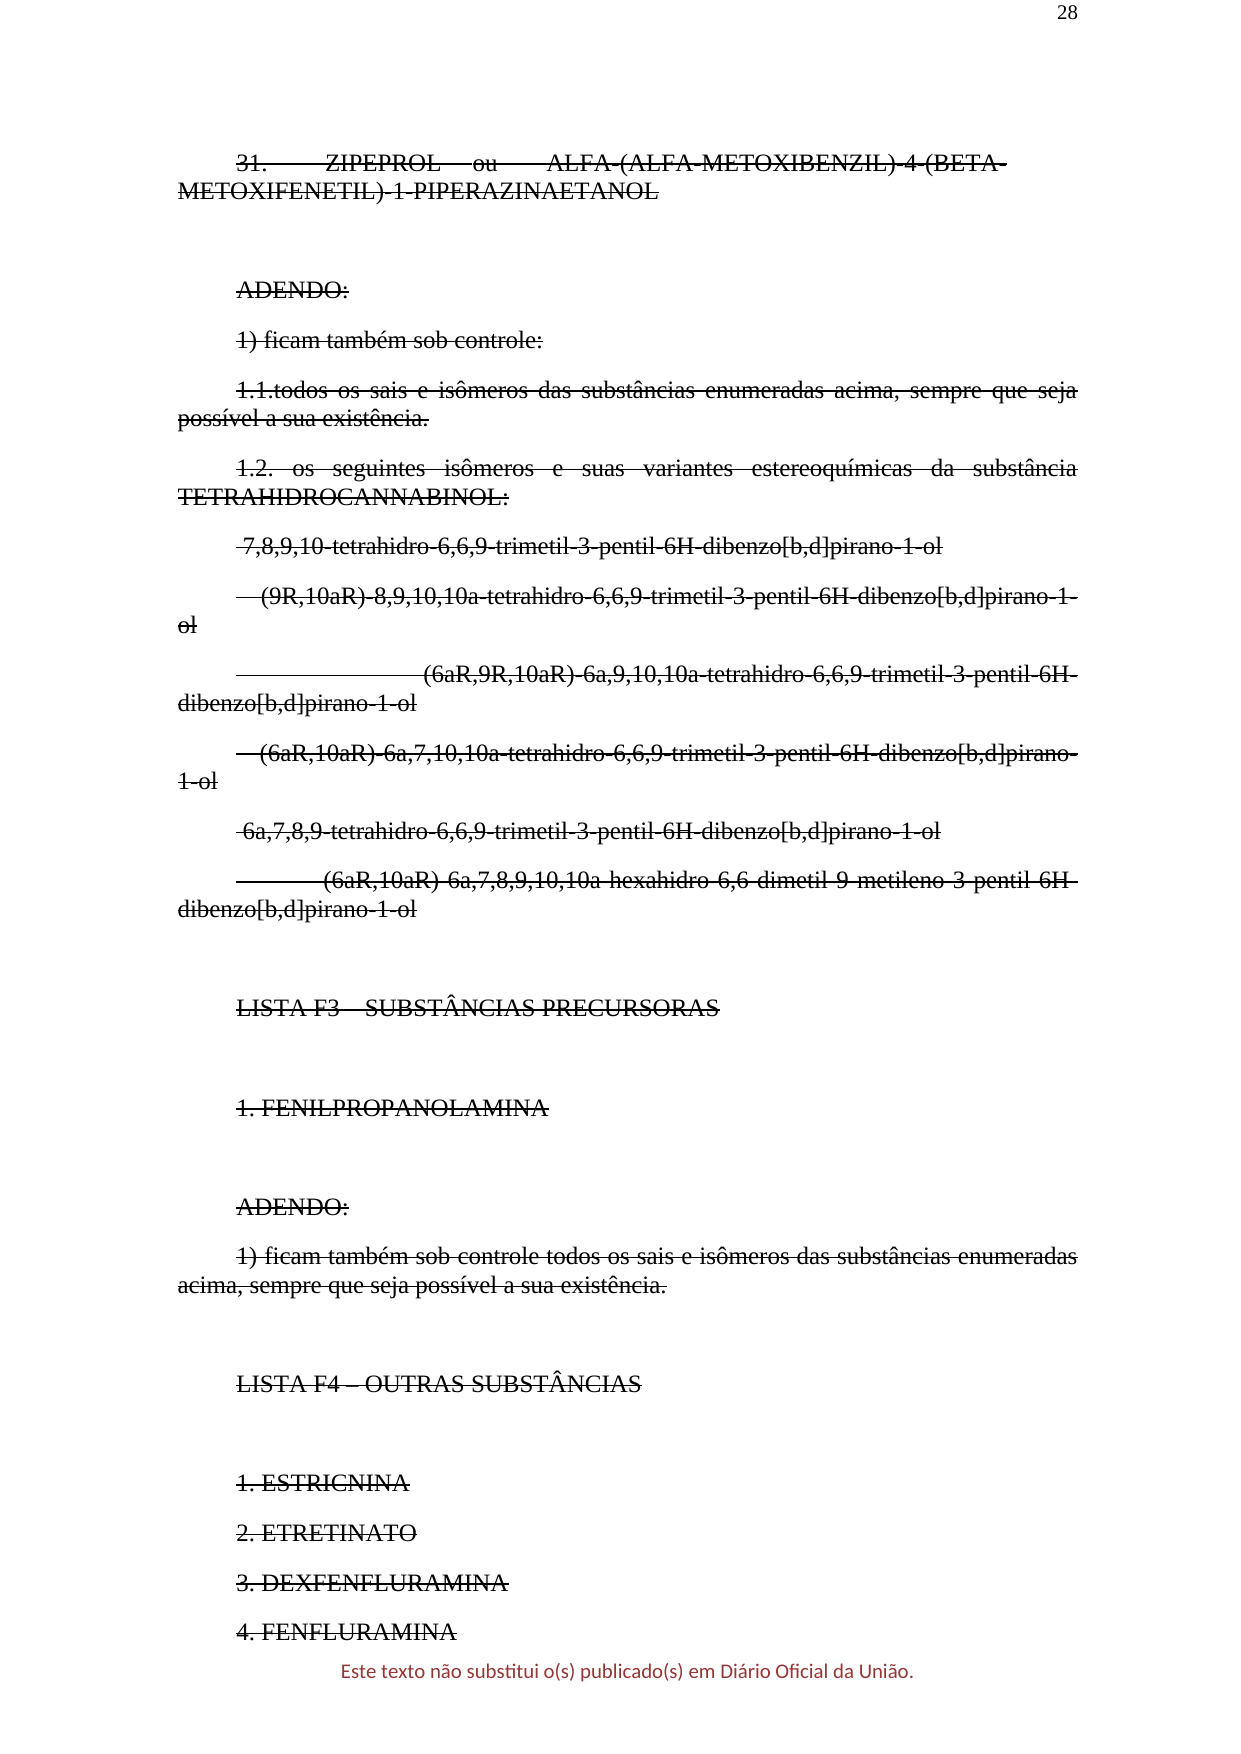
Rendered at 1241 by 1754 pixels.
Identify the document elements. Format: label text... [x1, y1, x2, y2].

text 2. ETRETINATO [177, 1518, 1078, 1547]
text (6aR,10aR)-6a,7,8,9,10,10a-hexahidro-6,6-dimetil-9-metileno-3-pentil-6H-dibenzo[b,d]pirano-1-ol [177, 866, 1078, 923]
text LISTA F3 – SUBSTÂNCIAS PRECURSORAS [177, 993, 1078, 1022]
text (6aR,10aR)-6a,7,10,10a-tetrahidro-6,6,9-trimetil-3-pentil-6H-dibenzo[b,d]pirano-1-ol [177, 738, 1078, 795]
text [177, 1241, 1078, 1299]
text 1) ficam também sob controle: [177, 325, 1078, 354]
text 4. FENFLURAMINA [177, 1617, 1078, 1646]
text 1.1.todos os sais e isômeros das substâncias enumeradas acima, sempre que seja possível a sua existência. [177, 375, 1078, 432]
text 1. FENILPROPANOLAMINA [177, 1093, 1078, 1121]
text (9R,10aR)-8,9,10,10a-tetrahidro-6,6,9-trimetil-3-pentil-6H-dibenzo[b,d]pirano-1-ol [177, 581, 1078, 638]
text 7,8,9,10-tetrahidro-6,6,9-trimetil-3-pentil-6H-dibenzo[b,d]pirano-1-ol [177, 531, 1078, 560]
text 1.2. os seguintes isômeros e suas variantes estereoquímicas da substância TETRAHIDROCANNABINOL: [177, 453, 1078, 511]
text (6aR,9R,10aR)-6a,9,10,10a-tetrahidro-6,6,9-trimetil-3-pentil-6H-dibenzo[b,d]pirano-1-ol [177, 659, 1078, 717]
text 31. ZIPEPROL ou ALFA-(ALFA-METOXIBENZIL)-4-(BETA-METOXIFENETIL)-1-PIPERAZINAETANOL [177, 148, 1078, 205]
text 3. DEXFENFLURAMINA [177, 1568, 1078, 1596]
text LISTA F4 – OUTRAS SUBSTÂNCIAS [177, 1369, 1078, 1398]
text 6a,7,8,9-tetrahidro-6,6,9-trimetil-3-pentil-6H-dibenzo[b,d]pirano-1-ol [177, 816, 1078, 845]
text 1. ESTRICNINA [177, 1468, 1078, 1497]
text ADENDO: [177, 276, 1078, 304]
text ADENDO: [177, 1192, 1078, 1221]
